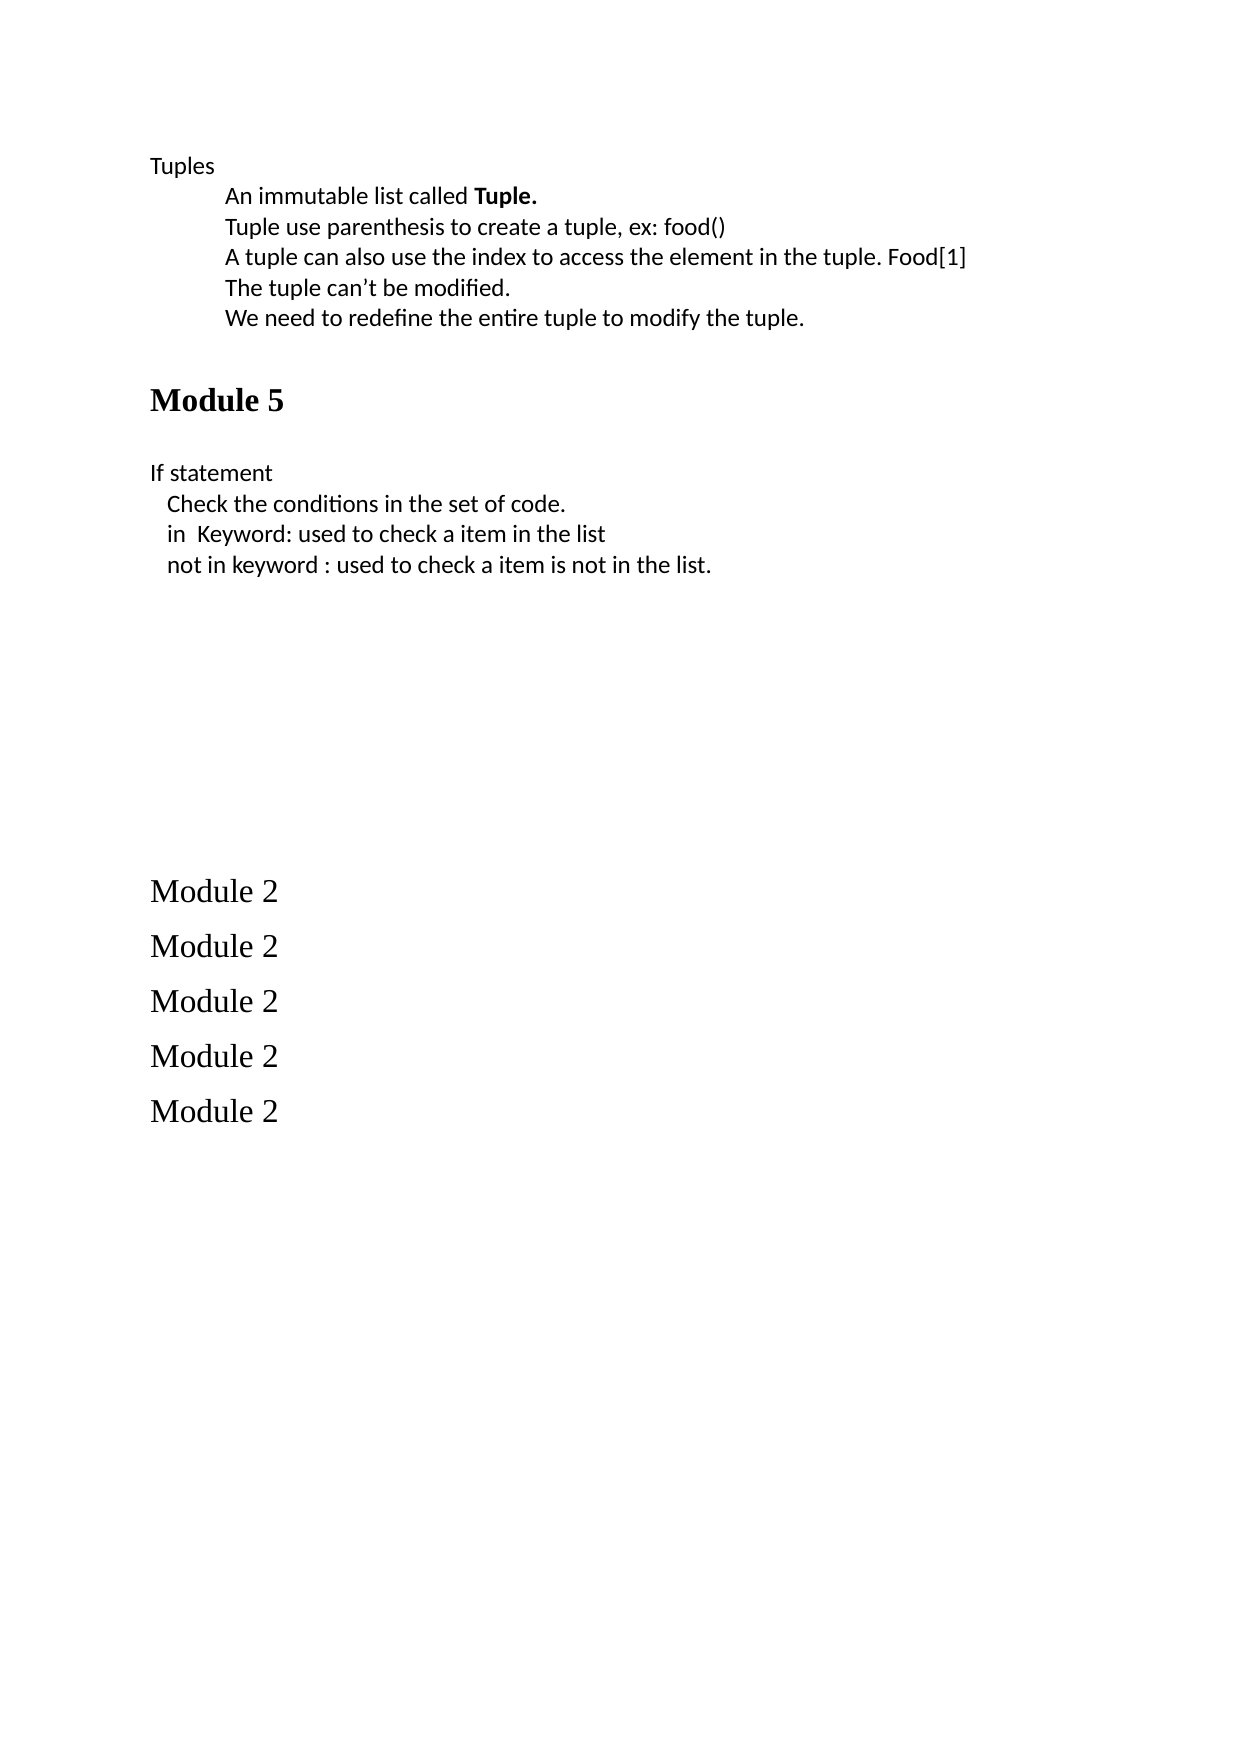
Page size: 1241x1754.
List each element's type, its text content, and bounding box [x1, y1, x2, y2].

subtitle Module 2 [150, 1036, 1090, 1074]
text A tuple can also use the index to access the element in the tuple. Food[1] [150, 242, 1090, 272]
subtitle Module 2 [150, 926, 1090, 964]
subtitle Module 2 [150, 871, 1090, 909]
text An immutable list called Tuple. [150, 181, 1090, 211]
text We need to redefine the entire tuple to modify the tuple. [150, 303, 1090, 333]
subtitle Module 2 [150, 1091, 1090, 1129]
text If statement [150, 457, 1090, 488]
text Tuple use parenthesis to create a tuple, ex: food() [150, 211, 1090, 242]
subtitle Module 2 [150, 981, 1090, 1019]
text in Keyword: used to check a item in the list [150, 518, 1090, 549]
subtitle Module 5 [150, 380, 1090, 419]
text Tuples [150, 150, 1090, 181]
text The tuple can’t be modified. [150, 272, 1090, 303]
text Check the conditions in the set of code. [150, 488, 1090, 518]
text not in keyword : used to check a item is not in the list. [150, 549, 1090, 579]
